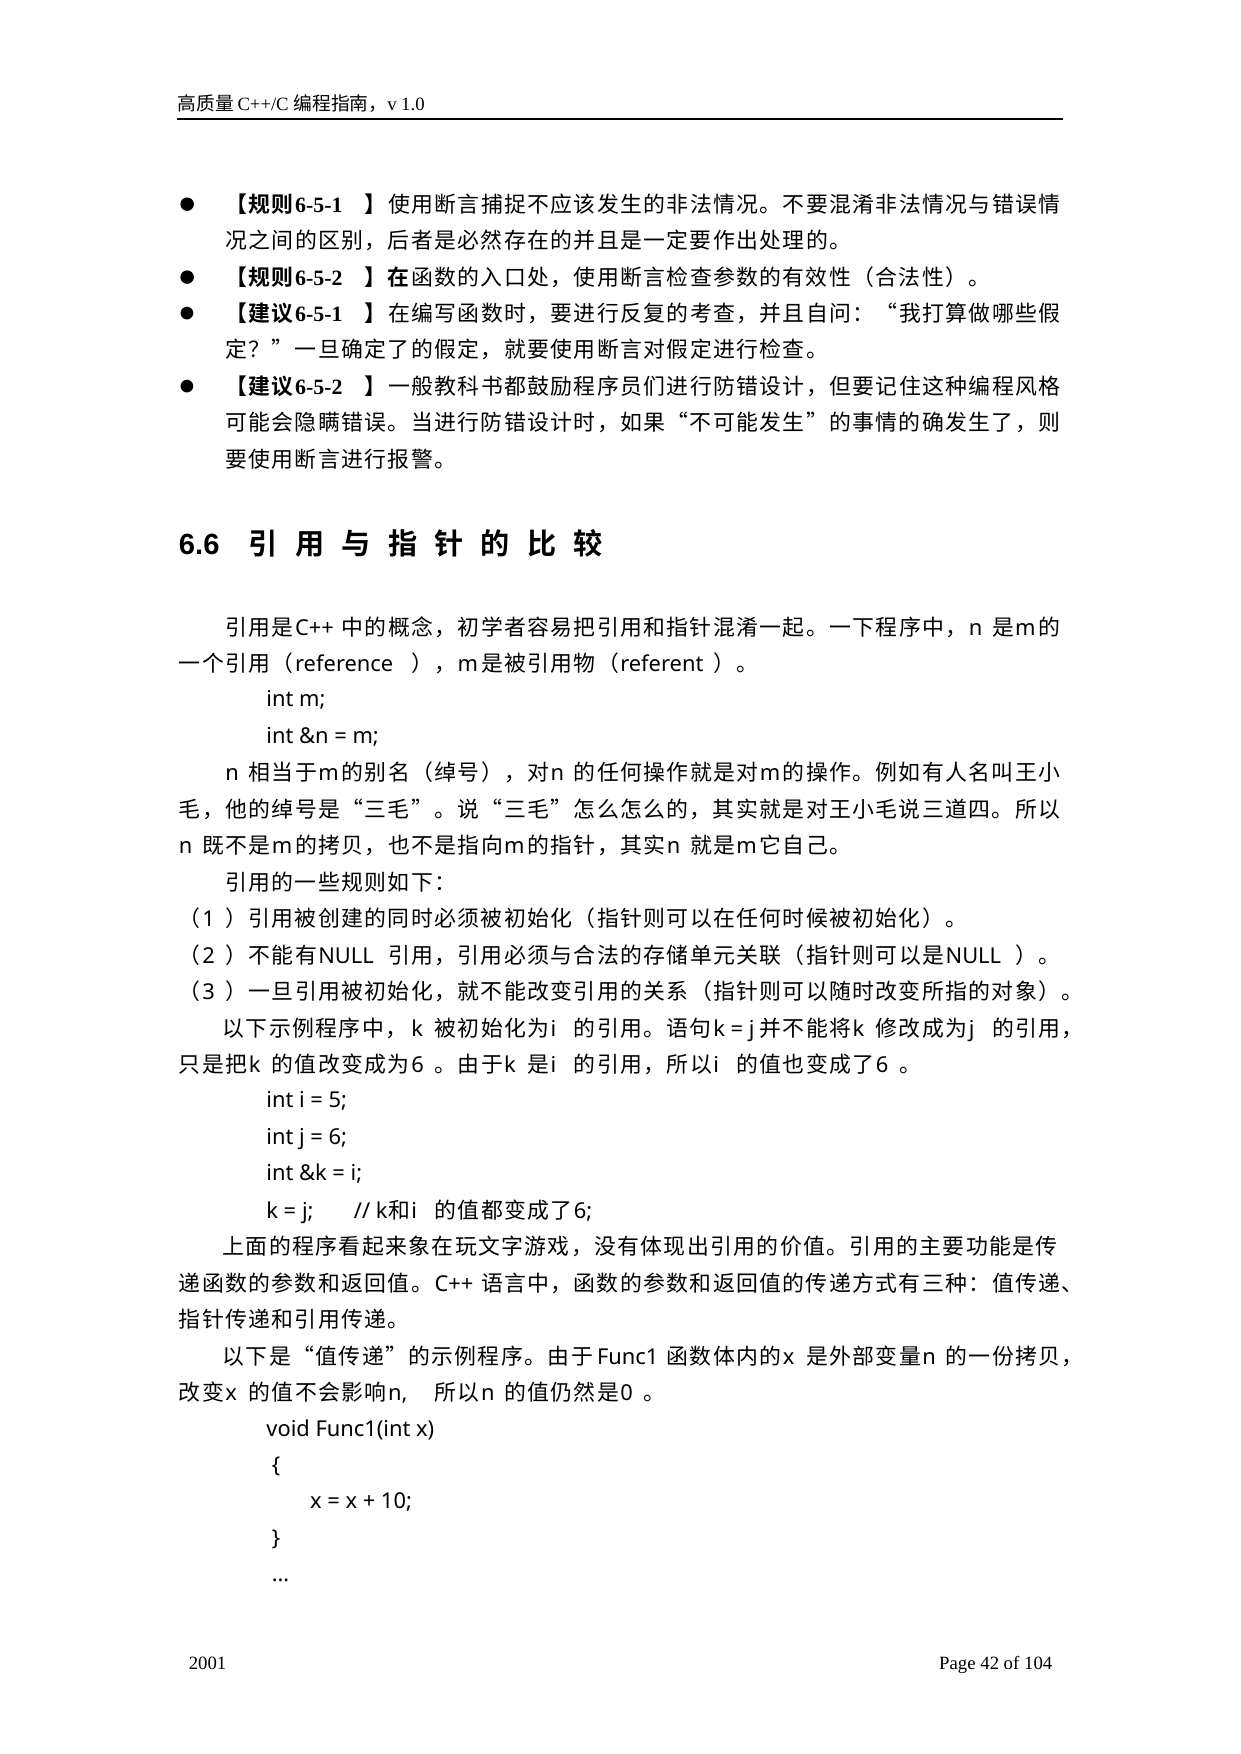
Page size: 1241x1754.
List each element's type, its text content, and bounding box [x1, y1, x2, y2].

list 【规则6-5-1】使用断言捕捉不应该发生的非法情况。不要混淆非法情况与错误情况之间的区别，后者是必然存在的并且是一定要作出处理的。 [179, 184, 1061, 257]
list 【规则6-5-2】在函数的入口处，使用断言检查参数的有效性（合法性）。 [179, 257, 1061, 294]
subtitle 6.6 引用与指针的比较 [179, 505, 1061, 578]
text 以下是“值传递”的示例程序。由于Func1函数体内的x是外部变量n的一份拷贝，改变x的值不会影响n, 所以n的值仍然是0。 [179, 1336, 1061, 1409]
text int &k = i; [225, 1154, 1061, 1191]
text 引用的一些规则如下： [179, 862, 1061, 899]
list 【建议6-5-2】一般教科书都鼓励程序员们进行防错设计，但要记住这种编程风格可能会隐瞒错误。当进行防错设计时，如果“不可能发生”的事情的确发生了，则要使用断言进行报警。 [179, 367, 1061, 476]
text int m; [225, 680, 1061, 717]
text } [225, 1519, 1061, 1555]
text （2）不能有NULL引用，引用必须与合法的存储单元关联（指针则可以是NULL）。 [179, 935, 1061, 972]
text int j = 6; [225, 1118, 1061, 1154]
text int i = 5; [225, 1081, 1061, 1118]
text { [225, 1446, 1061, 1482]
text 上面的程序看起来象在玩文字游戏，没有体现出引用的价值。引用的主要功能是传递函数的参数和返回值。C++语言中，函数的参数和返回值的传递方式有三种：值传递、指针传递和引用传递。 [179, 1227, 1061, 1336]
text （1）引用被创建的同时必须被初始化（指针则可以在任何时候被初始化）。 [179, 899, 1061, 935]
text void Func1(int x) [225, 1409, 1061, 1446]
text int &n = m; [225, 717, 1061, 753]
list 【建议6-5-1】在编写函数时，要进行反复的考查，并且自问：“我打算做哪些假定？”一旦确定了的假定，就要使用断言对假定进行检查。 [179, 294, 1061, 367]
text n相当于m的别名（绰号），对n的任何操作就是对m的操作。例如有人名叫王小毛，他的绰号是“三毛”。说“三毛”怎么怎么的，其实就是对王小毛说三道四。所以n既不是m的拷贝，也不是指向m的指针，其实n就是m它自己。 [179, 753, 1061, 862]
text （3）一旦引用被初始化，就不能改变引用的关系（指针则可以随时改变所指的对象）。 [179, 972, 1061, 1008]
text k = j; // k和i的值都变成了6; [225, 1191, 1061, 1227]
text x = x + 10; [225, 1482, 1061, 1519]
text 以下示例程序中，k被初始化为i的引用。语句k = j并不能将k修改成为j的引用，只是把k的值改变成为6。由于k是i的引用，所以i的值也变成了6。 [179, 1008, 1061, 1081]
text 引用是C++中的概念，初学者容易把引用和指针混淆一起。一下程序中，n是m的一个引用（reference），m是被引用物（referent）。 [179, 607, 1061, 680]
text … [225, 1555, 1061, 1592]
